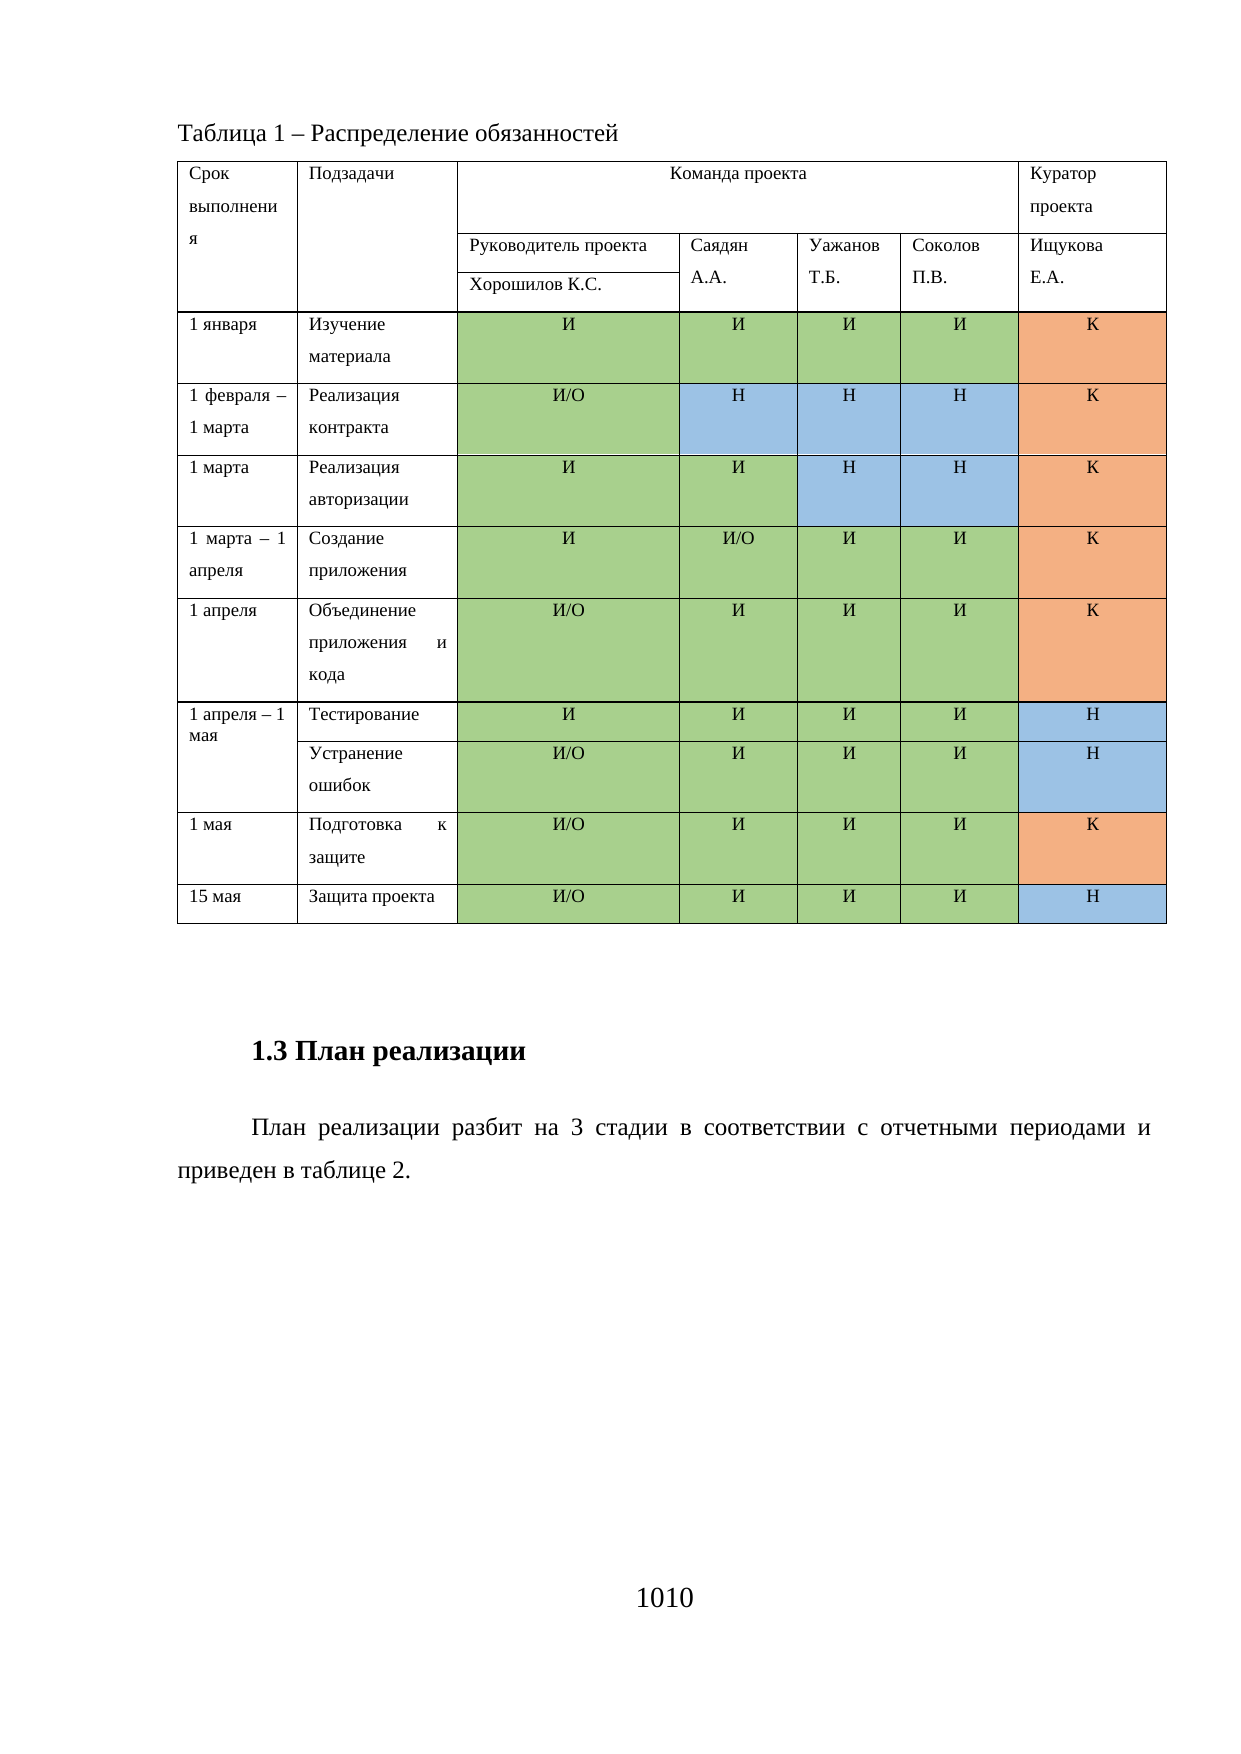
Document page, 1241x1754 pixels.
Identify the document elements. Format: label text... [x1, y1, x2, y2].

table_cell 1 марта – 1 апреля [178, 527, 297, 598]
text План реализации разбит на 3 стадии в соответствии с отчетными периодами и приведен в таблице 2. [177, 1112, 1152, 1184]
table_cell Н [901, 384, 1018, 454]
table_cell И [458, 703, 679, 741]
table_cell Н [1019, 885, 1166, 923]
table_cell И [901, 813, 1018, 884]
table_cell И [680, 703, 797, 741]
table_cell И/О [458, 885, 679, 923]
table_cell Н [798, 456, 900, 526]
table_cell И [458, 313, 679, 383]
table_cell Н [1019, 703, 1166, 741]
table_cell И [680, 813, 797, 884]
table_cell И [680, 313, 797, 383]
table_cell Изучение материала [298, 313, 457, 383]
table_cell И [798, 742, 900, 812]
table_cell И [680, 456, 797, 526]
table_cell Создание приложения [298, 527, 457, 598]
table_cell И [458, 456, 679, 526]
table_cell Тестирование [298, 703, 457, 741]
table_cell 1 апреля [178, 599, 297, 701]
table_cell Объединение приложения и кода [298, 599, 457, 701]
table_cell И [798, 813, 900, 884]
table_cell Устранение ошибок [298, 742, 457, 812]
table_cell И [680, 599, 797, 701]
table_cell И [901, 599, 1018, 701]
table_cell Саядян А.А. [680, 234, 797, 311]
table_cell К [1019, 527, 1166, 598]
table_cell И [798, 885, 900, 923]
table_cell 1 января [178, 313, 297, 383]
table_cell Н [798, 384, 900, 454]
table_cell Реализация авторизации [298, 456, 457, 526]
table_cell 1 февраля – 1 марта [178, 384, 297, 454]
table_cell И [798, 527, 900, 598]
table_cell И/О [680, 527, 797, 598]
table_cell И [901, 885, 1018, 923]
table_cell И/О [458, 742, 679, 812]
table_cell Руководитель проекта [458, 234, 679, 272]
text План реализации [177, 1033, 1152, 1066]
table_cell Н [1019, 742, 1166, 812]
table_cell К [1019, 456, 1166, 526]
table_cell Подготовка к защите [298, 813, 457, 884]
table_cell Уажанов Т.Б. [798, 234, 900, 311]
table_cell Н [901, 456, 1018, 526]
table_cell Защита проекта [298, 885, 457, 923]
table_header Команда проекта [458, 162, 1018, 233]
table_cell И [458, 527, 679, 598]
table_cell Н [680, 384, 797, 454]
table_cell К [1019, 313, 1166, 383]
table_cell И [901, 313, 1018, 383]
table_cell И [901, 703, 1018, 741]
table_cell И/О [458, 384, 679, 454]
table_cell 1 мая [178, 813, 297, 884]
table_cell Ищукова Е.А. [1019, 234, 1166, 311]
table_cell 1 апреля – 1 мая [178, 703, 297, 812]
table_cell К [1019, 384, 1166, 454]
table_cell И [798, 599, 900, 701]
text Таблица 1 – Распределение обязанностей [177, 118, 1152, 147]
table_header Куратор проекта [1019, 162, 1166, 233]
table_cell 15 мая [178, 885, 297, 923]
table_cell И [798, 703, 900, 741]
table_cell Хорошилов К.С. [458, 273, 679, 311]
table_cell Реализация контракта [298, 384, 457, 454]
table_cell И/О [458, 599, 679, 701]
table_cell Соколов П.В. [901, 234, 1018, 311]
table_cell И [798, 313, 900, 383]
table_header Срок выполнения [178, 162, 297, 311]
table_cell К [1019, 599, 1166, 701]
table_cell И [680, 742, 797, 812]
table_cell И [901, 527, 1018, 598]
table_cell И [680, 885, 797, 923]
table_header Подзадачи [298, 162, 457, 311]
table_cell К [1019, 813, 1166, 884]
table_cell И/О [458, 813, 679, 884]
table_cell 1 марта [178, 456, 297, 526]
table_cell И [901, 742, 1018, 812]
